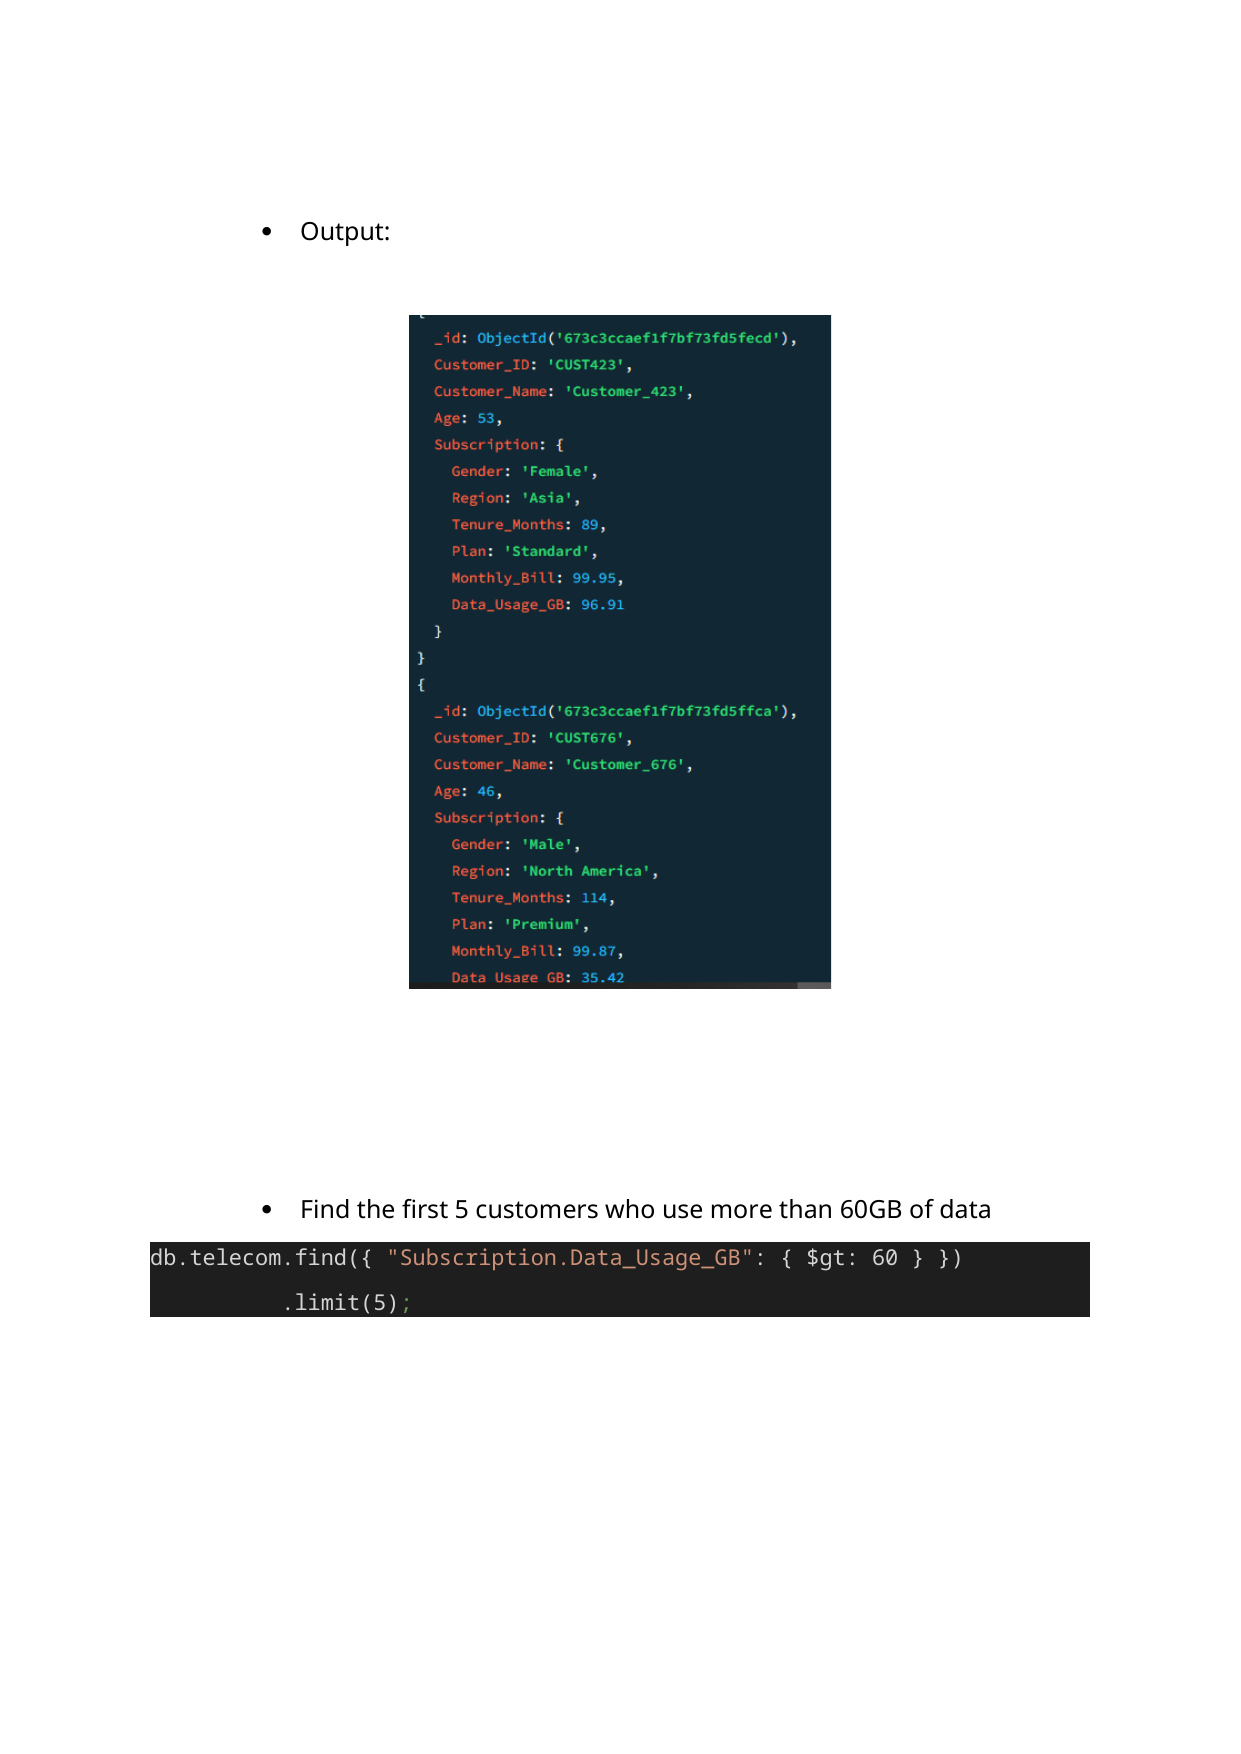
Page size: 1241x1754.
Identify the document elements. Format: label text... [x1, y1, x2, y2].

list Output: [262, 213, 1090, 247]
text db.telecom.find({ "Subscription.Data_Usage_GB": { $gt: 60 } }) [150, 1242, 1090, 1272]
list Find the first 5 customers who use more than 60GB of data [262, 1191, 1090, 1225]
picture [409, 315, 832, 989]
text .limit(5); [150, 1287, 1090, 1317]
